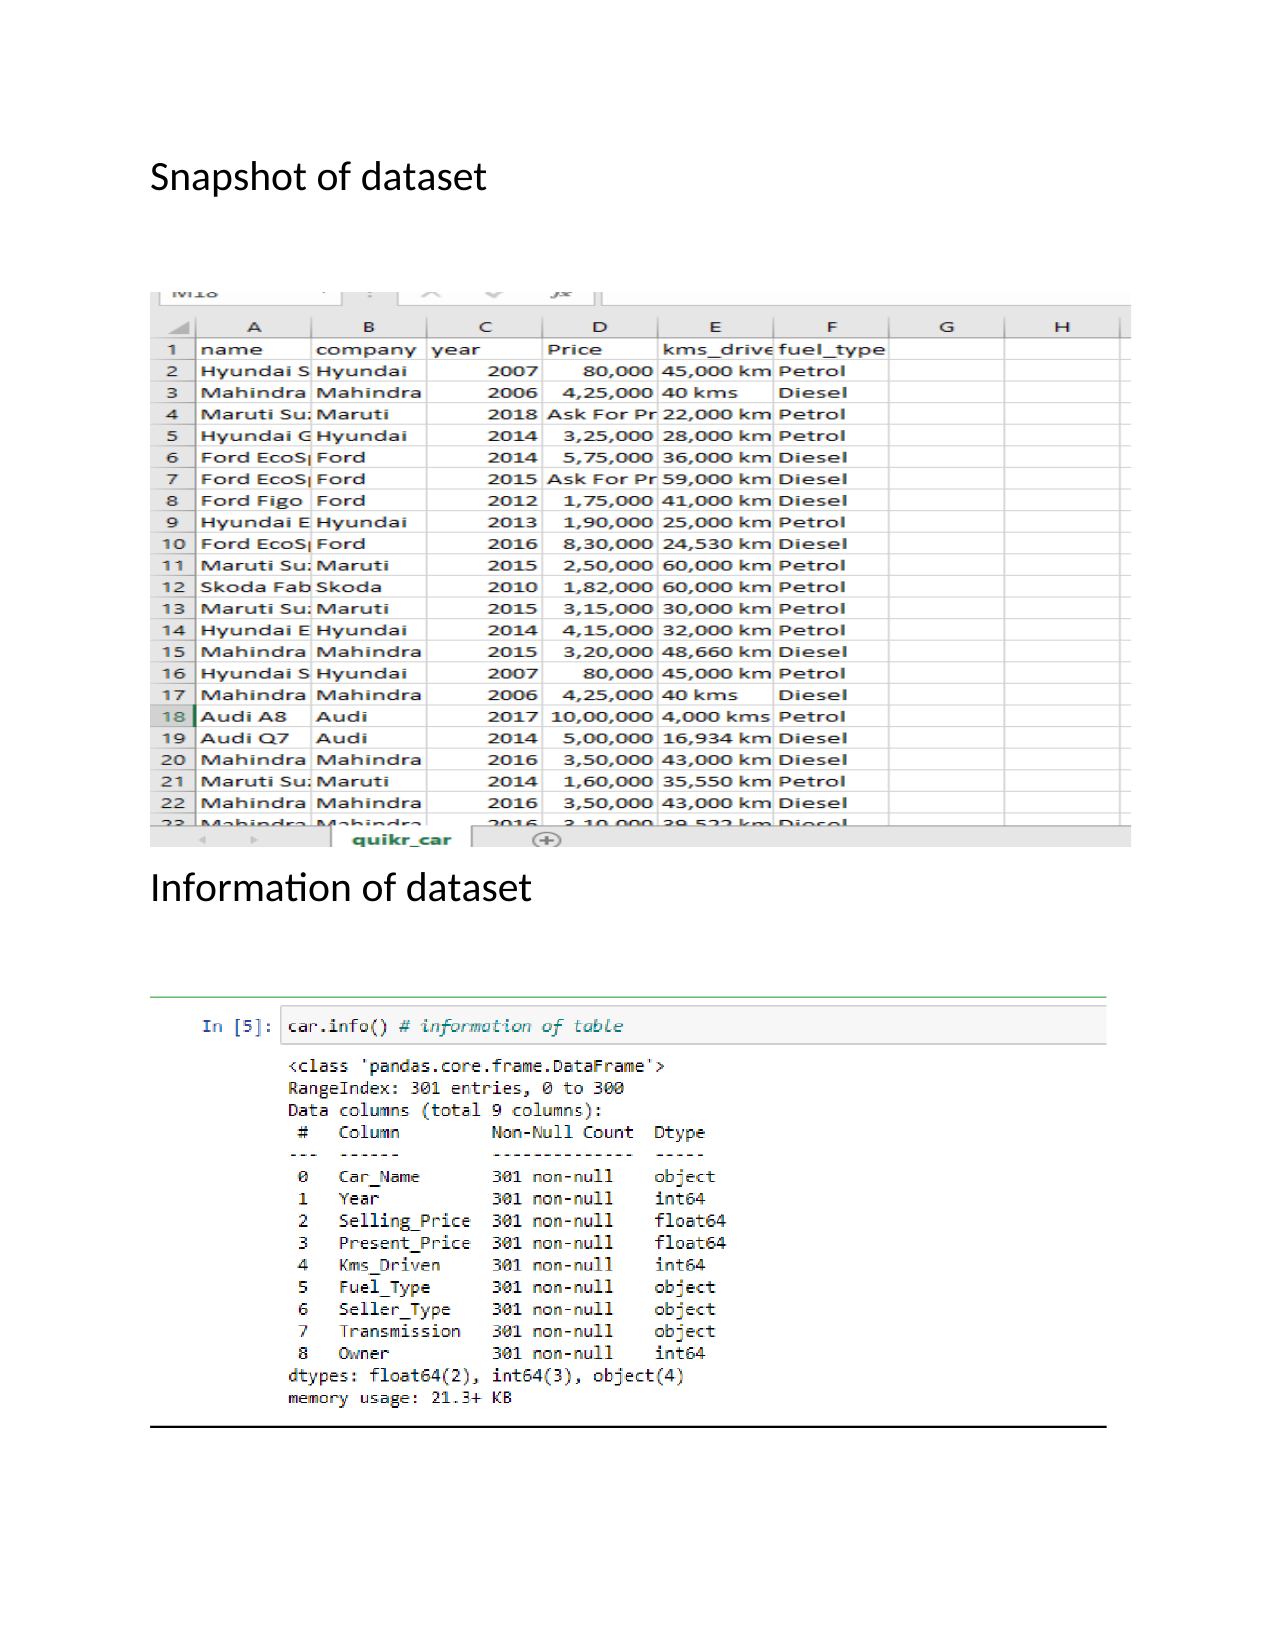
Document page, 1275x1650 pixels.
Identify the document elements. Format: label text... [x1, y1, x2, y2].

subtitle Snapshot of dataset [150, 150, 1137, 201]
picture [150, 987, 1107, 1428]
picture [150, 292, 1132, 847]
